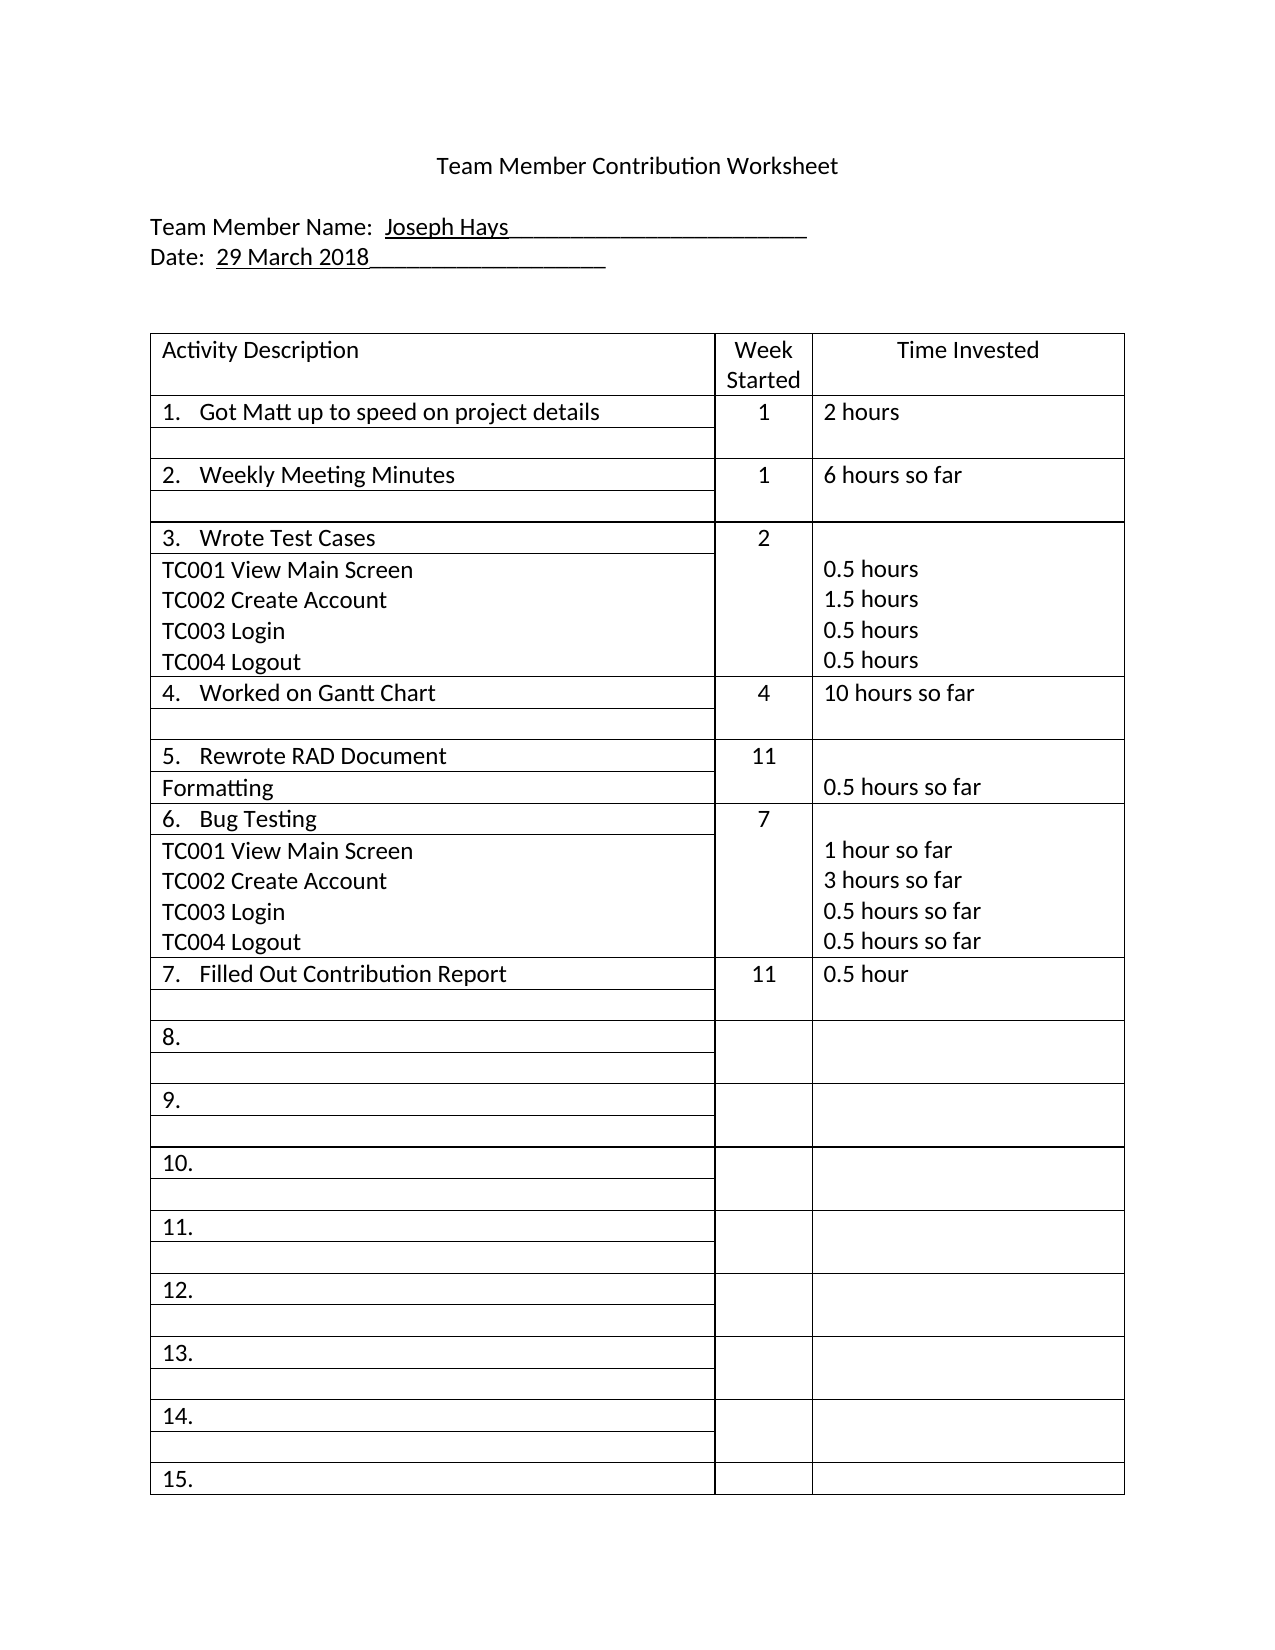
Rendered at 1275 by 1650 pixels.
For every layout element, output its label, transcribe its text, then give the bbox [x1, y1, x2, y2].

table_cell [151, 1274, 714, 1304]
table_cell [151, 1053, 714, 1083]
table_cell [716, 1274, 812, 1336]
text Team Member Name: Joseph Hays________________________ [150, 211, 1125, 242]
table_cell [151, 709, 714, 739]
table_cell 2 [716, 523, 812, 676]
table_cell [813, 1463, 1124, 1494]
table_cell Filled Out Contribution Report [151, 958, 714, 989]
text Date: 29 March 2018___________________ [150, 242, 1125, 272]
table_cell [151, 1432, 714, 1462]
table_cell [716, 1148, 812, 1209]
table_cell [813, 1400, 1124, 1462]
table_cell 6 hours so far [813, 459, 1124, 521]
text Team Member Contribution Worksheet [150, 150, 1125, 181]
table_cell [151, 1211, 714, 1241]
table_cell [151, 1369, 714, 1399]
table_cell [151, 491, 714, 521]
table_cell [151, 1116, 714, 1146]
table_header Time Invested [813, 334, 1124, 395]
table_cell 0.5 hour [813, 958, 1124, 1020]
table_cell 7 [716, 804, 812, 957]
table_cell Rewrote RAD Document [151, 740, 714, 771]
table_cell [151, 1179, 714, 1209]
table_cell 10 hours so far [813, 677, 1124, 739]
table_cell [813, 1148, 1124, 1209]
table_cell [151, 1148, 714, 1178]
table_cell [813, 1274, 1124, 1336]
table_cell [716, 1211, 812, 1273]
table_cell [151, 1400, 714, 1431]
table_cell [151, 1084, 714, 1115]
table_cell [716, 1400, 812, 1462]
table_cell TC001 View Main Screen TC002 Create Account TC003 Login TC004 Logout [151, 835, 714, 957]
table_cell [813, 1084, 1124, 1146]
table_cell 0.5 hours 1.5 hours 0.5 hours 0.5 hours [813, 523, 1124, 676]
table_cell 11 [716, 740, 812, 802]
table_cell Weekly Meeting Minutes [151, 459, 714, 490]
table_cell 2 hours [813, 396, 1124, 458]
table_cell [716, 1463, 812, 1494]
table_cell [151, 990, 714, 1020]
table_cell 0.5 hours so far [813, 740, 1124, 802]
table_cell Formatting [151, 772, 714, 802]
table_cell Wrote Test Cases [151, 523, 714, 553]
table_header Week Started [716, 334, 812, 395]
table_cell 1 hour so far 3 hours so far 0.5 hours so far 0.5 hours so far [813, 804, 1124, 957]
table_cell 1 [716, 396, 812, 458]
table_cell Got Matt up to speed on project details [151, 396, 714, 427]
table_cell 1 [716, 459, 812, 521]
table_header Activity Description [151, 334, 714, 395]
table_cell Bug Testing [151, 804, 714, 834]
table_cell [716, 1021, 812, 1083]
table_cell [813, 1211, 1124, 1273]
table_cell [813, 1337, 1124, 1399]
table_cell 4 [716, 677, 812, 739]
table_cell 11 [716, 958, 812, 1020]
table_cell [151, 1242, 714, 1273]
table_cell [151, 1337, 714, 1367]
table_cell [716, 1084, 812, 1146]
table_cell [151, 1463, 714, 1494]
table_cell Worked on Gantt Chart [151, 677, 714, 708]
table_cell [813, 1021, 1124, 1083]
table_cell [151, 428, 714, 458]
table_cell [151, 1021, 714, 1052]
table_cell TC001 View Main Screen TC002 Create Account TC003 Login TC004 Logout [151, 554, 714, 676]
table_cell [151, 1305, 714, 1336]
table_cell [716, 1337, 812, 1399]
